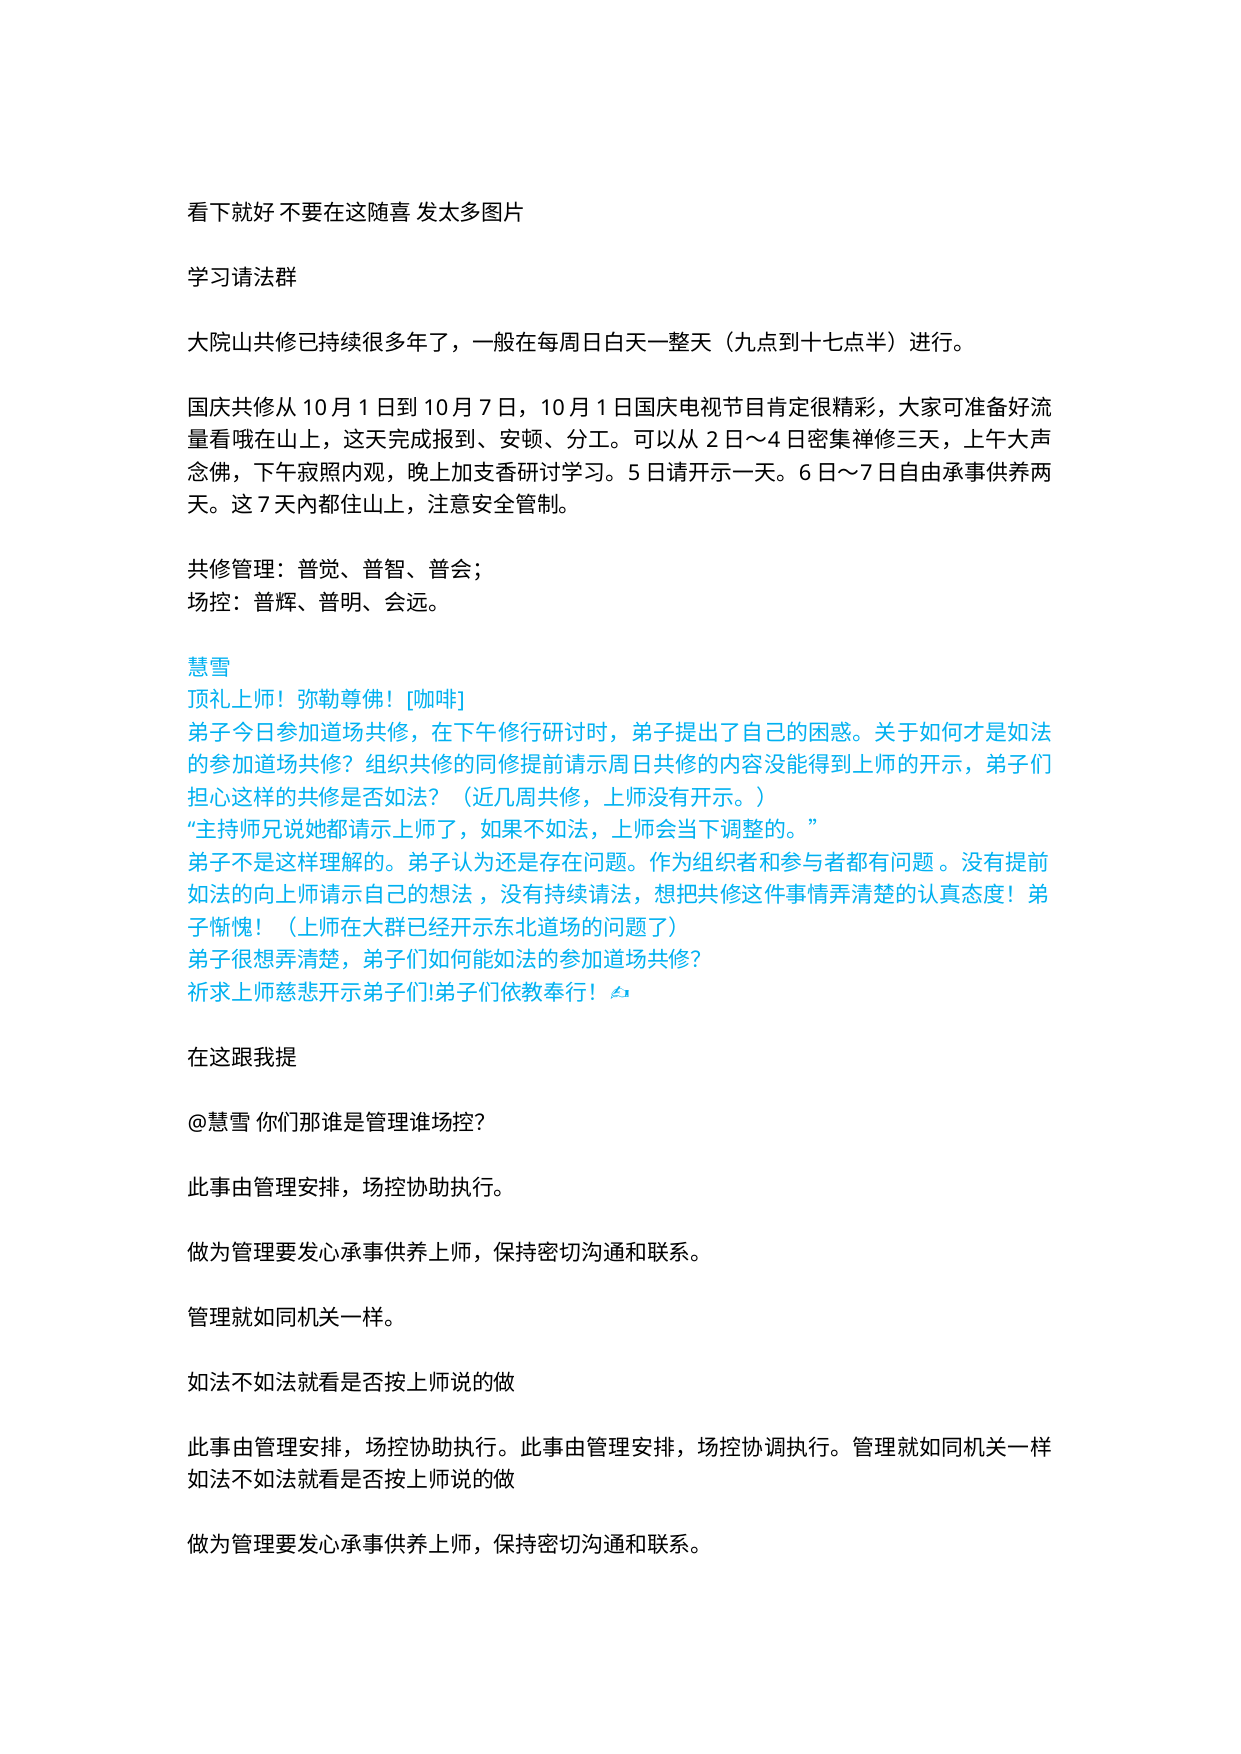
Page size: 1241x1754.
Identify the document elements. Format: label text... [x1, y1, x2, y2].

text 学习请法群 [187, 259, 1053, 292]
text 弟子不是这样理解的。弟子认为还是存在问题。作为组织者和参与者都有问题 。没有提前如法的向上师请示自己的想法 ，没有持续请法，想把共修这件事情弄清楚的认真态度！弟子惭愧！（上师在大群已经开示东北道场的问题了） [187, 844, 1053, 942]
text @慧雪 你们那谁是管理谁场控？ [187, 1104, 1053, 1137]
text 此事由管理安排，场控协助执行。此事由管理安排，场控协调执行。管理就如同机关一样。如法不如法就看是否按上师说的做 [187, 1429, 1053, 1494]
text 慧雪 [187, 649, 1053, 682]
text 管理就如同机关一样。 [187, 1299, 1053, 1332]
text 做为管理要发心承事供养上师，保持密切沟通和联系。 [187, 1234, 1053, 1267]
text 共修管理：普觉、普智、普会； [187, 552, 1053, 584]
text 在这跟我提 [187, 1039, 1053, 1072]
text 此事由管理安排，场控协助执行。 [187, 1169, 1053, 1202]
text “主持师兄说她都请示上师了，如果不如法，上师会当下调整的。” [187, 812, 1053, 844]
text 弟子很想弄清楚，弟子们如何能如法的参加道场共修？ [187, 942, 1053, 974]
text 场控：普辉、普明、会远。 [187, 584, 1053, 617]
text 顶礼上师！弥勒尊佛！[咖啡] [187, 682, 1053, 714]
text 祈求上师慈悲开示弟子们!弟子们依教奉行！ [187, 974, 1053, 1007]
text 弟子今日参加道场共修，在下午修行研讨时，弟子提出了自己的困惑。关于如何才是如法的参加道场共修？组织共修的同修提前请示周日共修的内容没能得到上师的开示，弟子们担心这样的共修是否如法？（近几周共修，上师没有开示。） [187, 714, 1053, 812]
text 做为管理要发心承事供养上师，保持密切沟通和联系。 [187, 1527, 1053, 1559]
text 国庆共修从10月1日到10月7日，10月1日国庆电视节目肯定很精彩，大家可准备好流量看哦在山上，这天完成报到、安顿、分工。可以从2日～4日密集禅修三天，上午大声念佛，下午寂照内观，晚上加支香研讨学习。5日请开示一天。6日～7日自由承事供养两天。这7天內都住山上，注意安全管制。 [187, 389, 1053, 519]
text 如法不如法就看是否按上师说的做 [187, 1364, 1053, 1397]
text 大院山共修已持续很多年了，一般在每周日白天一整天（九点到十七点半）进行。 [187, 324, 1053, 357]
text 看下就好 不要在这随喜 发太多图片 [187, 194, 1053, 227]
